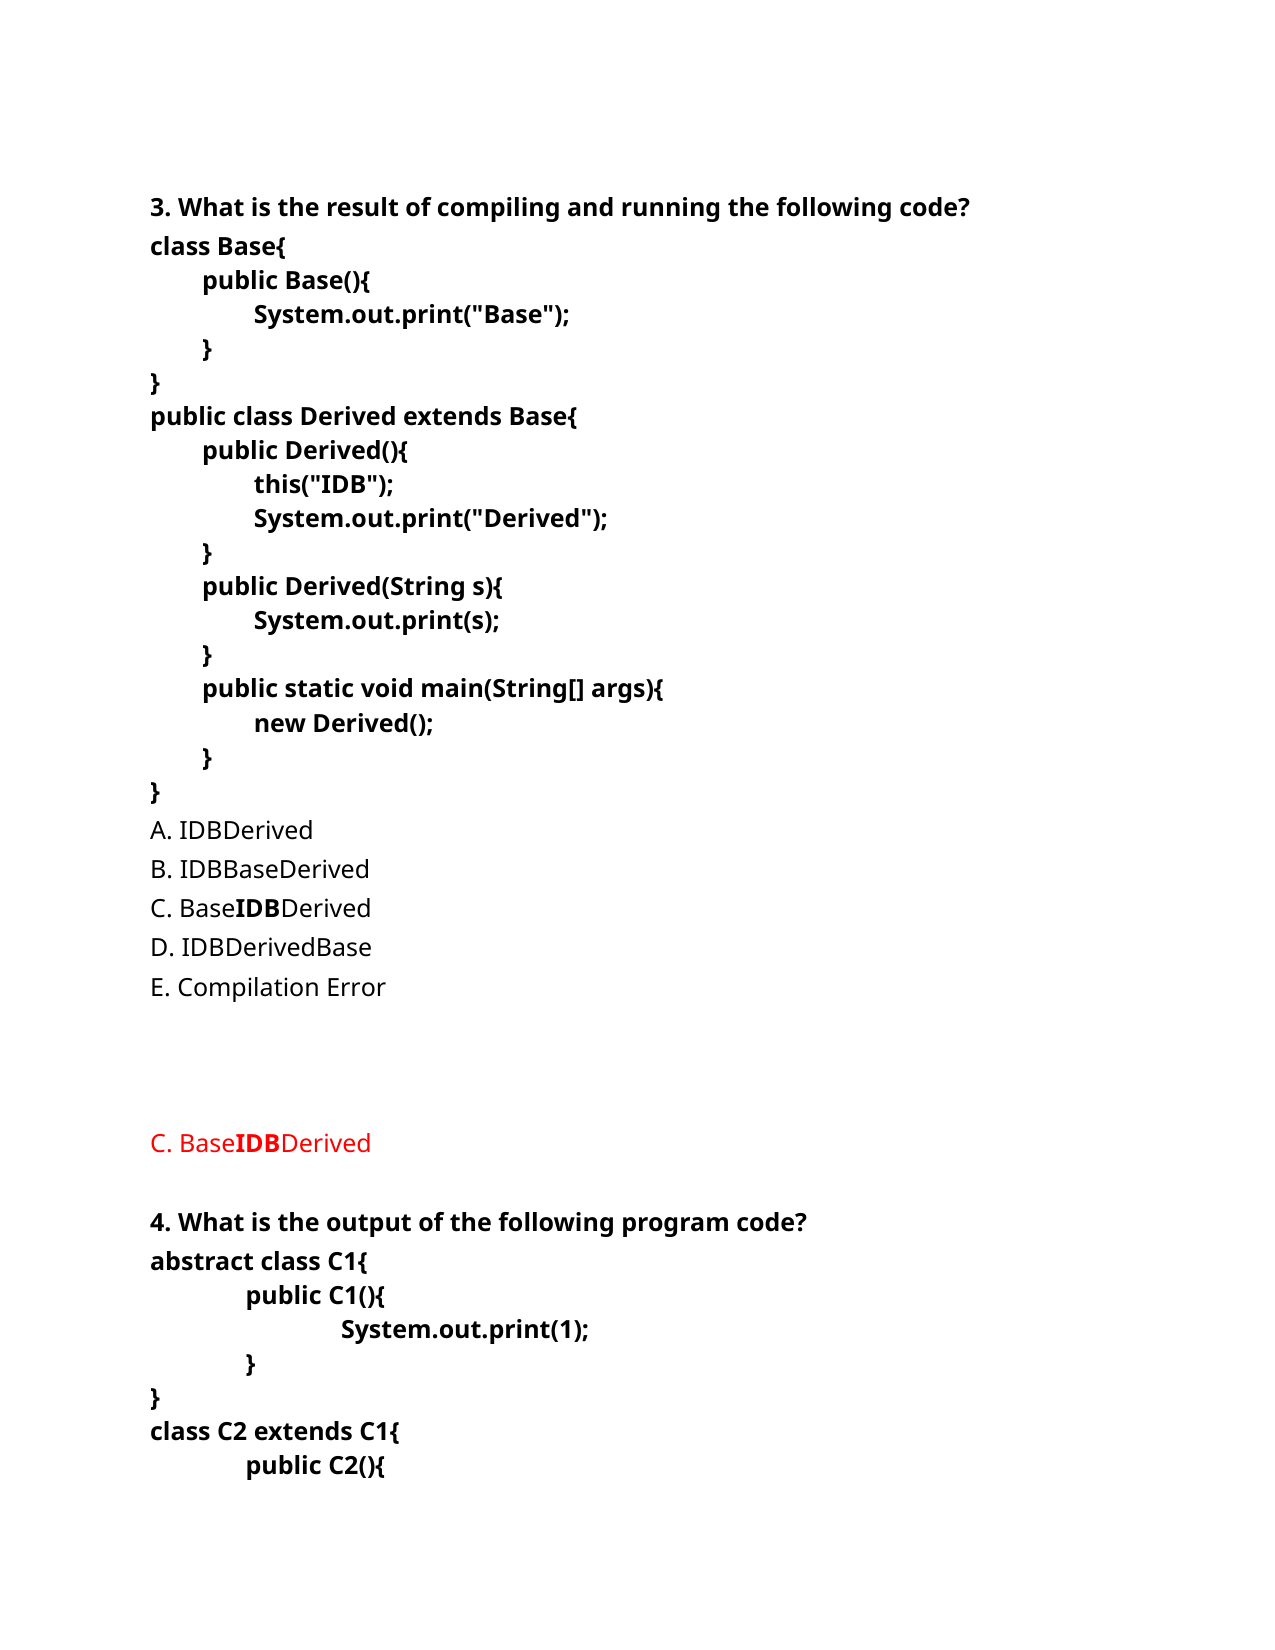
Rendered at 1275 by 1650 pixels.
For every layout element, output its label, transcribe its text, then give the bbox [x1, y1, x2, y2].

text abstract class C1{ [150, 1243, 1125, 1277]
text } [150, 637, 1125, 671]
text new Derived(); [150, 705, 1125, 739]
text public C1(){ [150, 1277, 1125, 1311]
text A. IDBDerived [150, 812, 1125, 847]
subtitle 3. What is the result of compiling and running the following code? [150, 189, 1125, 223]
text public Base(){ [150, 262, 1125, 296]
text } [150, 331, 1125, 364]
text System.out.print("Base"); [150, 296, 1125, 331]
text public static void main(String[] args){ [150, 671, 1125, 705]
text public C2(){ [150, 1448, 1125, 1482]
text class C2 extends C1{ [150, 1414, 1125, 1448]
text public Derived(String s){ [150, 569, 1125, 603]
text public class Derived extends Base{ [150, 399, 1125, 433]
text this("IDB"); [150, 467, 1125, 501]
text public Derived(){ [150, 433, 1125, 467]
text E. Compilation Error [150, 969, 1125, 1003]
text } [150, 739, 1125, 773]
text C. BaseIDBDerived [150, 891, 1125, 925]
text } [150, 773, 1125, 807]
text System.out.print("Derived"); [150, 501, 1125, 535]
text } [150, 1346, 1125, 1379]
text class Base{ [150, 228, 1125, 262]
text C. BaseIDBDerived [150, 1126, 1125, 1160]
subtitle 4. What is the output of the following program code? [150, 1204, 1125, 1238]
text } [150, 364, 1125, 399]
text } [150, 535, 1125, 569]
text B. IDBBaseDerived [150, 852, 1125, 886]
text System.out.print(1); [150, 1311, 1125, 1346]
text } [150, 1379, 1125, 1414]
text System.out.print(s); [150, 603, 1125, 637]
text D. IDBDerivedBase [150, 930, 1125, 964]
